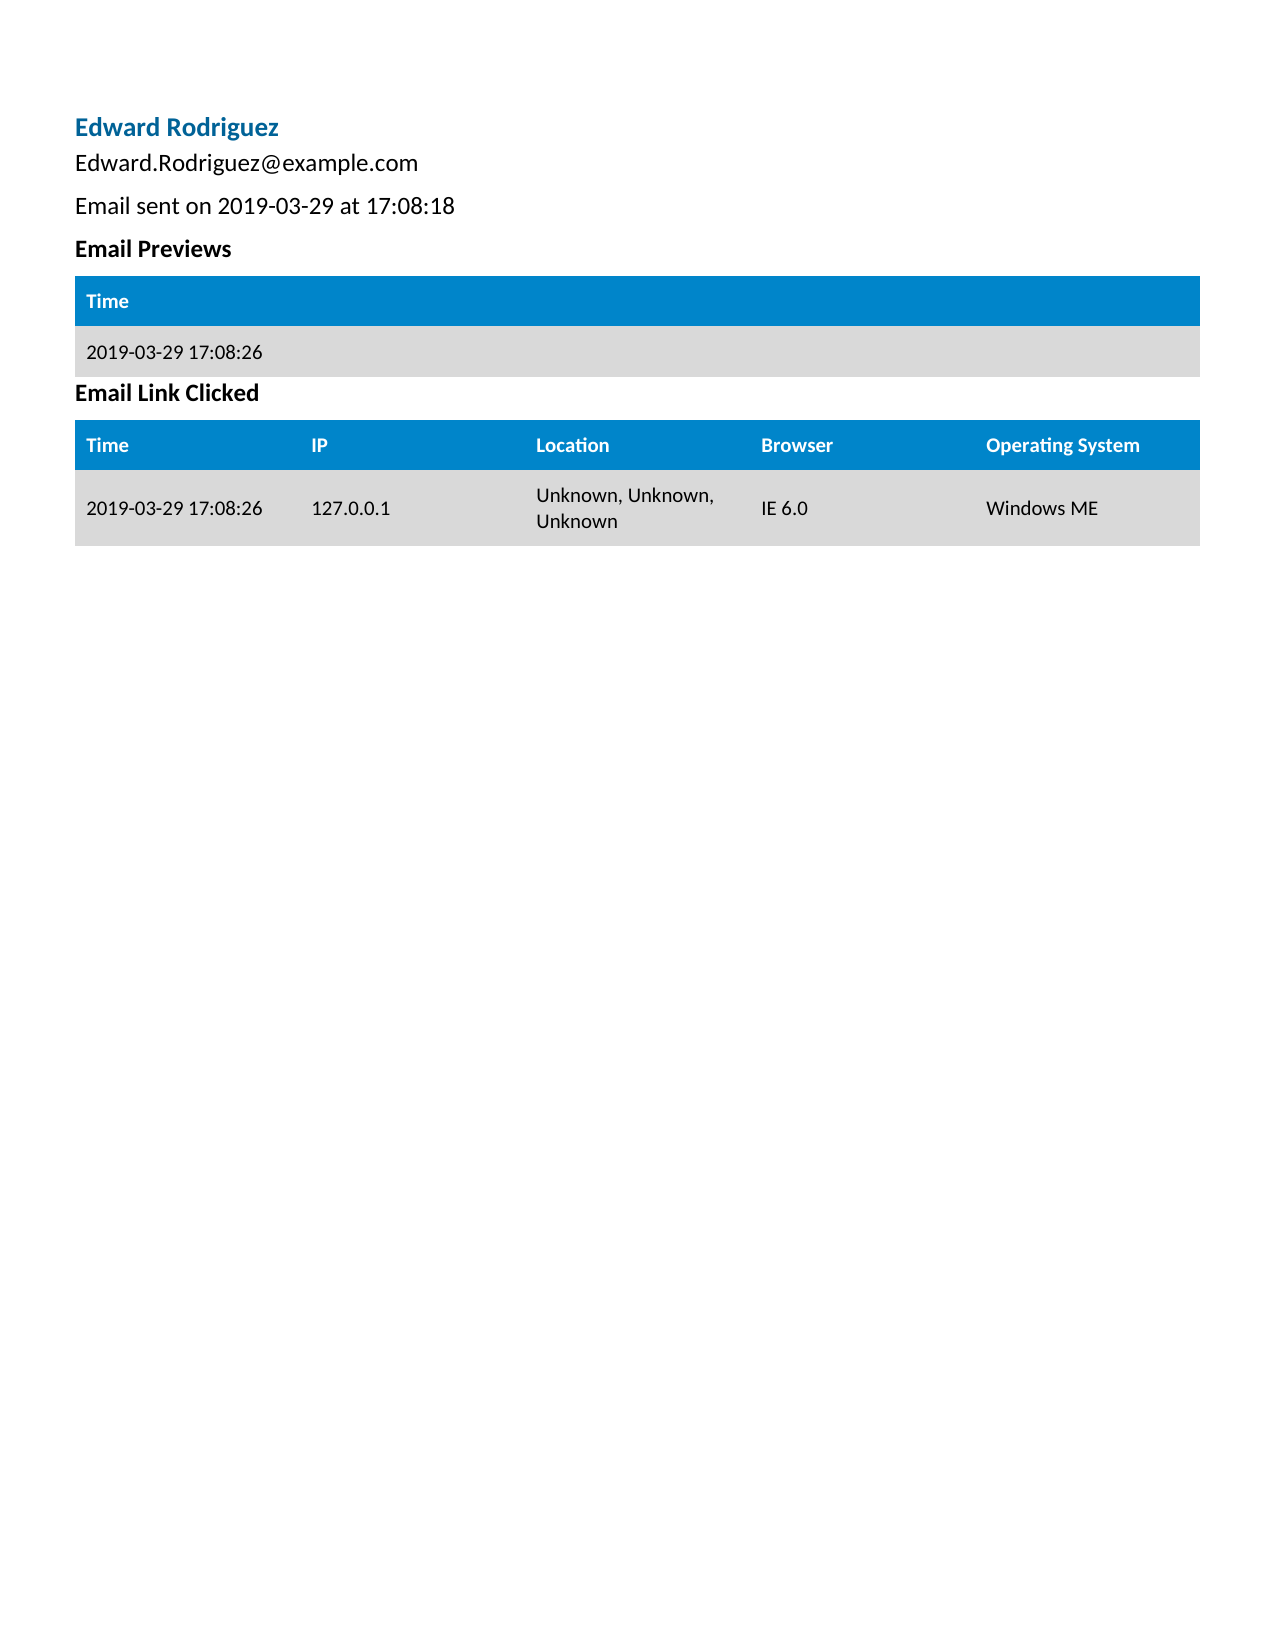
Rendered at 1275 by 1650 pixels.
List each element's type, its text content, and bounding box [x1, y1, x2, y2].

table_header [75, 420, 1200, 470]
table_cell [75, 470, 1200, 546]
text Email Previews [75, 233, 1200, 263]
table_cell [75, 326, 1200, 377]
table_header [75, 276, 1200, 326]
text Email sent on 2019-03-29 at 17:08:18 [75, 190, 1200, 220]
text Email Link Clicked [75, 377, 1200, 407]
text Edward.Rodriguez@example.com [75, 147, 1200, 177]
subtitle Edward Rodriguez [75, 110, 1200, 143]
